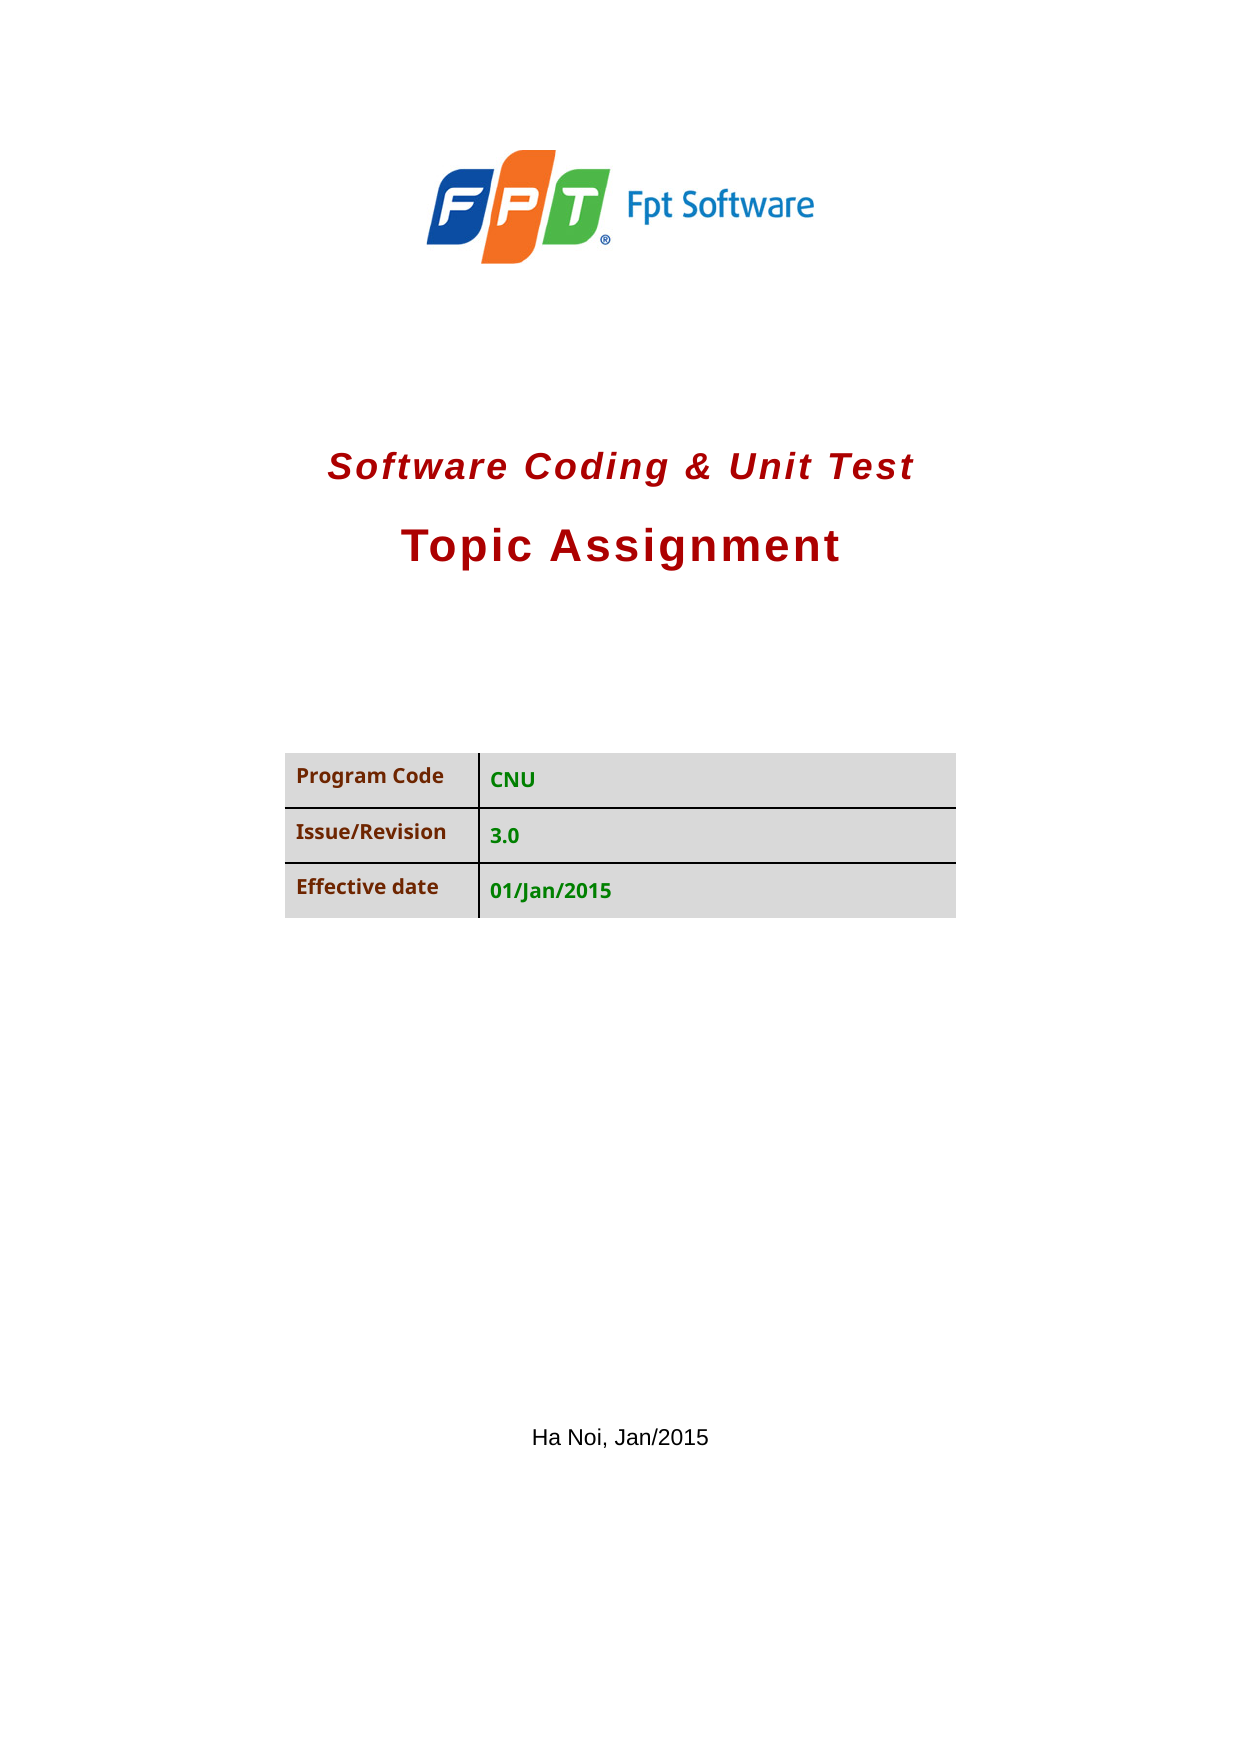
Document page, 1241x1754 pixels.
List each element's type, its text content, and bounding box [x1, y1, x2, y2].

table_cell Issue/Revision [285, 809, 478, 862]
text Ha Noi, Jan/2015 [150, 1424, 1090, 1450]
table_cell Effective date [285, 864, 478, 918]
table_header CNU [480, 753, 956, 807]
table_cell 01/Jan/2015 [480, 864, 956, 918]
text Topic Assignment [150, 519, 1090, 571]
table_header Program Code [285, 753, 478, 807]
text Software Coding & Unit Test [150, 444, 1090, 487]
table_cell 3.0 [480, 809, 956, 862]
picture [426, 150, 814, 264]
